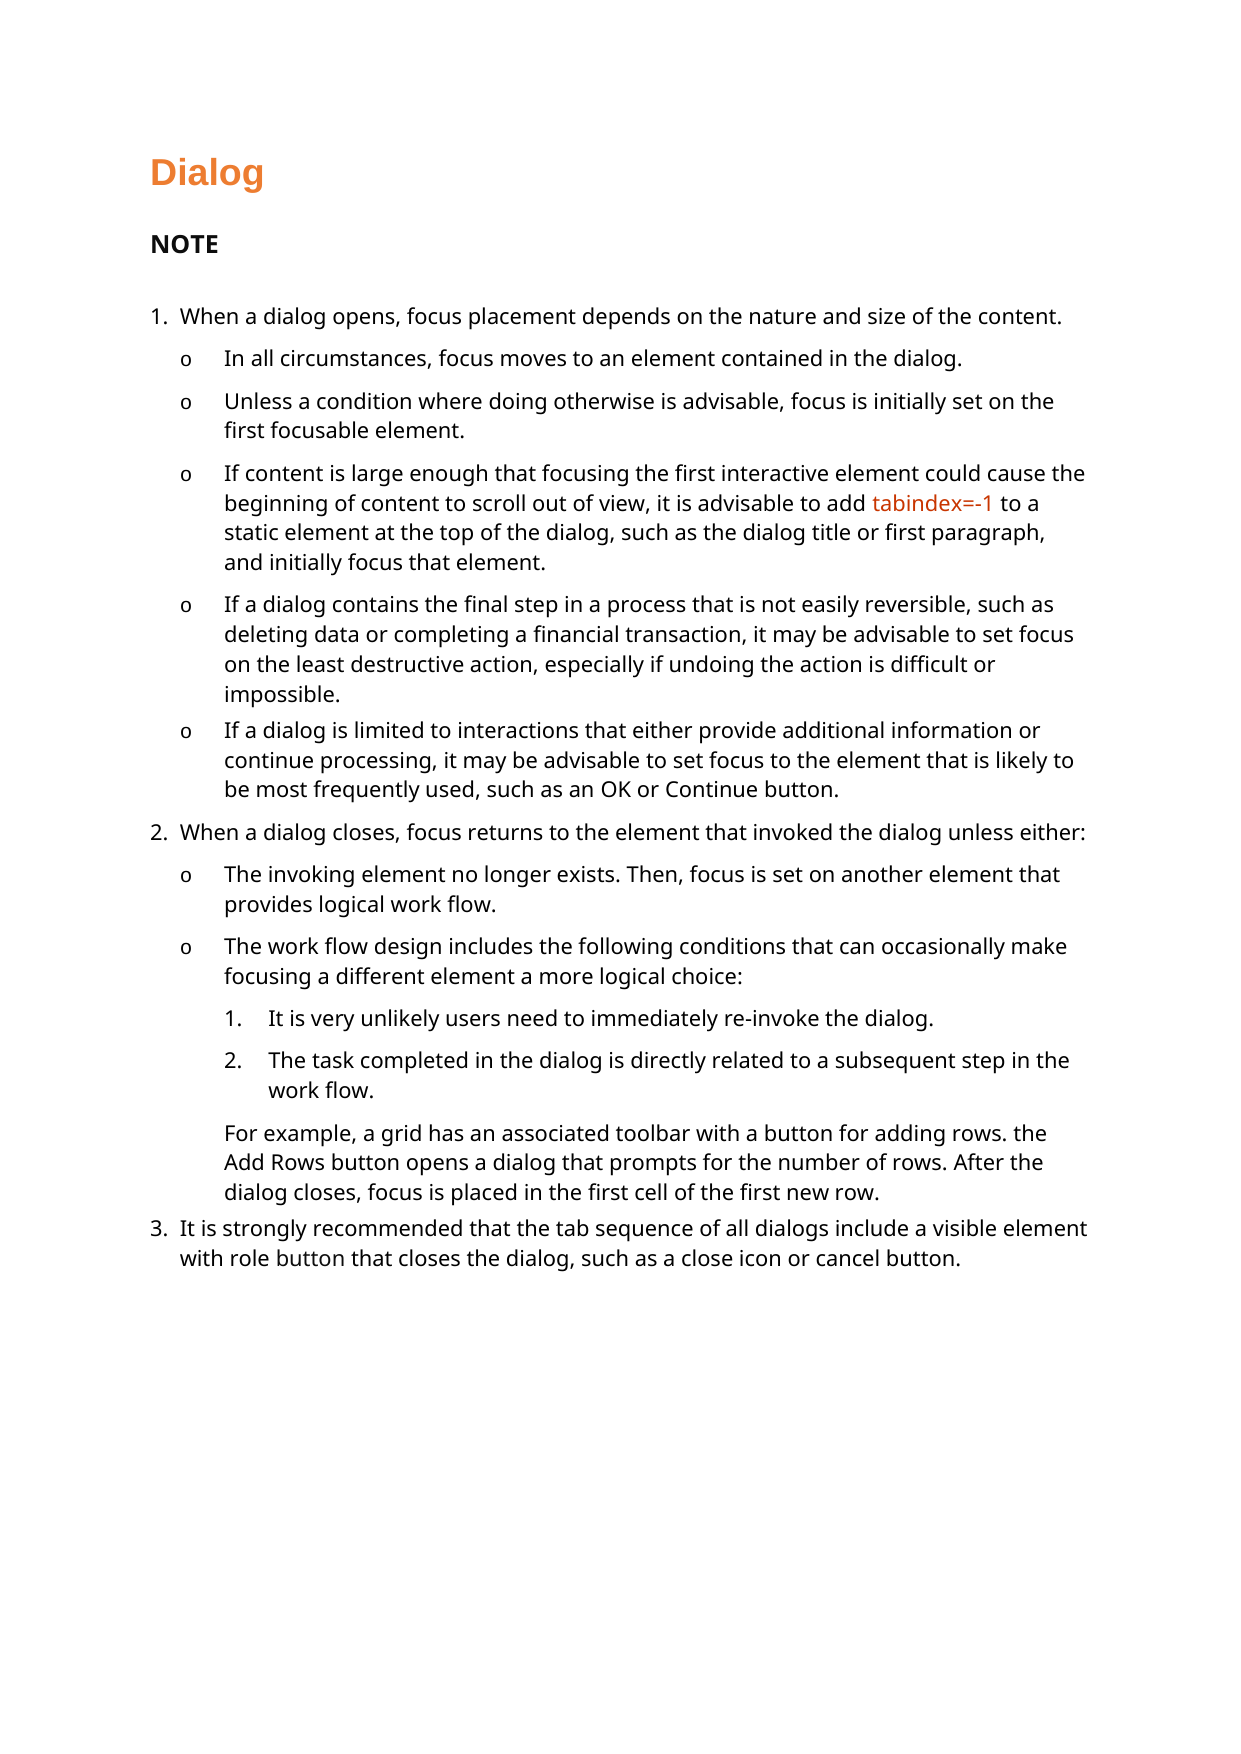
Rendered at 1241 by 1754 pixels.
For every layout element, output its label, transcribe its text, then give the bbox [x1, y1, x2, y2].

list It is strongly recommended that the tab sequence of all dialogs include a visible element with role button that closes the dialog, such as a close icon or cancel button. [150, 1213, 1090, 1273]
list Unless a condition where doing otherwise is advisable, focus is initially set on the first focusable element. [179, 386, 1090, 445]
list The task completed in the dialog is directly related to a subsequent step in the work flow. [224, 1045, 1090, 1105]
list If a dialog contains the final step in a process that is not easily reversible, such as deleting data or completing a financial transaction, it may be advisable to set focus on the least destructive action, especially if undoing the action is difficult or impossible. [179, 589, 1090, 708]
list If content is large enough that focusing the first interactive element could cause the beginning of content to scroll out of view, it is advisable to add tabindex=-1 to a static element at the top of the dialog, such as the dialog title or first paragraph, and initially focus that element. [179, 458, 1090, 577]
text Dialog [150, 150, 1090, 193]
list If a dialog is limited to interactions that either provide additional information or continue processing, it may be advisable to set focus to the element that is likely to be most frequently used, such as an OK or Continue button. [179, 715, 1090, 804]
list In all circumstances, focus moves to an element contained in the dialog. [179, 343, 1090, 373]
list The work flow design includes the following conditions that can occasionally make focusing a different element a more logical choice: [179, 931, 1090, 991]
list The invoking element no longer exists. Then, focus is set on another element that provides logical work flow. [179, 859, 1090, 918]
text For example, a grid has an associated toolbar with a button for adding rows. the Add Rows button opens a dialog that prompts for the number of rows. After the dialog closes, focus is placed in the first cell of the first new row. [224, 1117, 1090, 1207]
list It is very unlikely users need to immediately re-invoke the dialog. [224, 1003, 1090, 1033]
list When a dialog closes, focus returns to the element that invoked the dialog unless either: [150, 817, 1090, 846]
list When a dialog opens, focus placement depends on the nature and size of the content. [150, 301, 1090, 331]
text NOTE [150, 227, 1090, 261]
